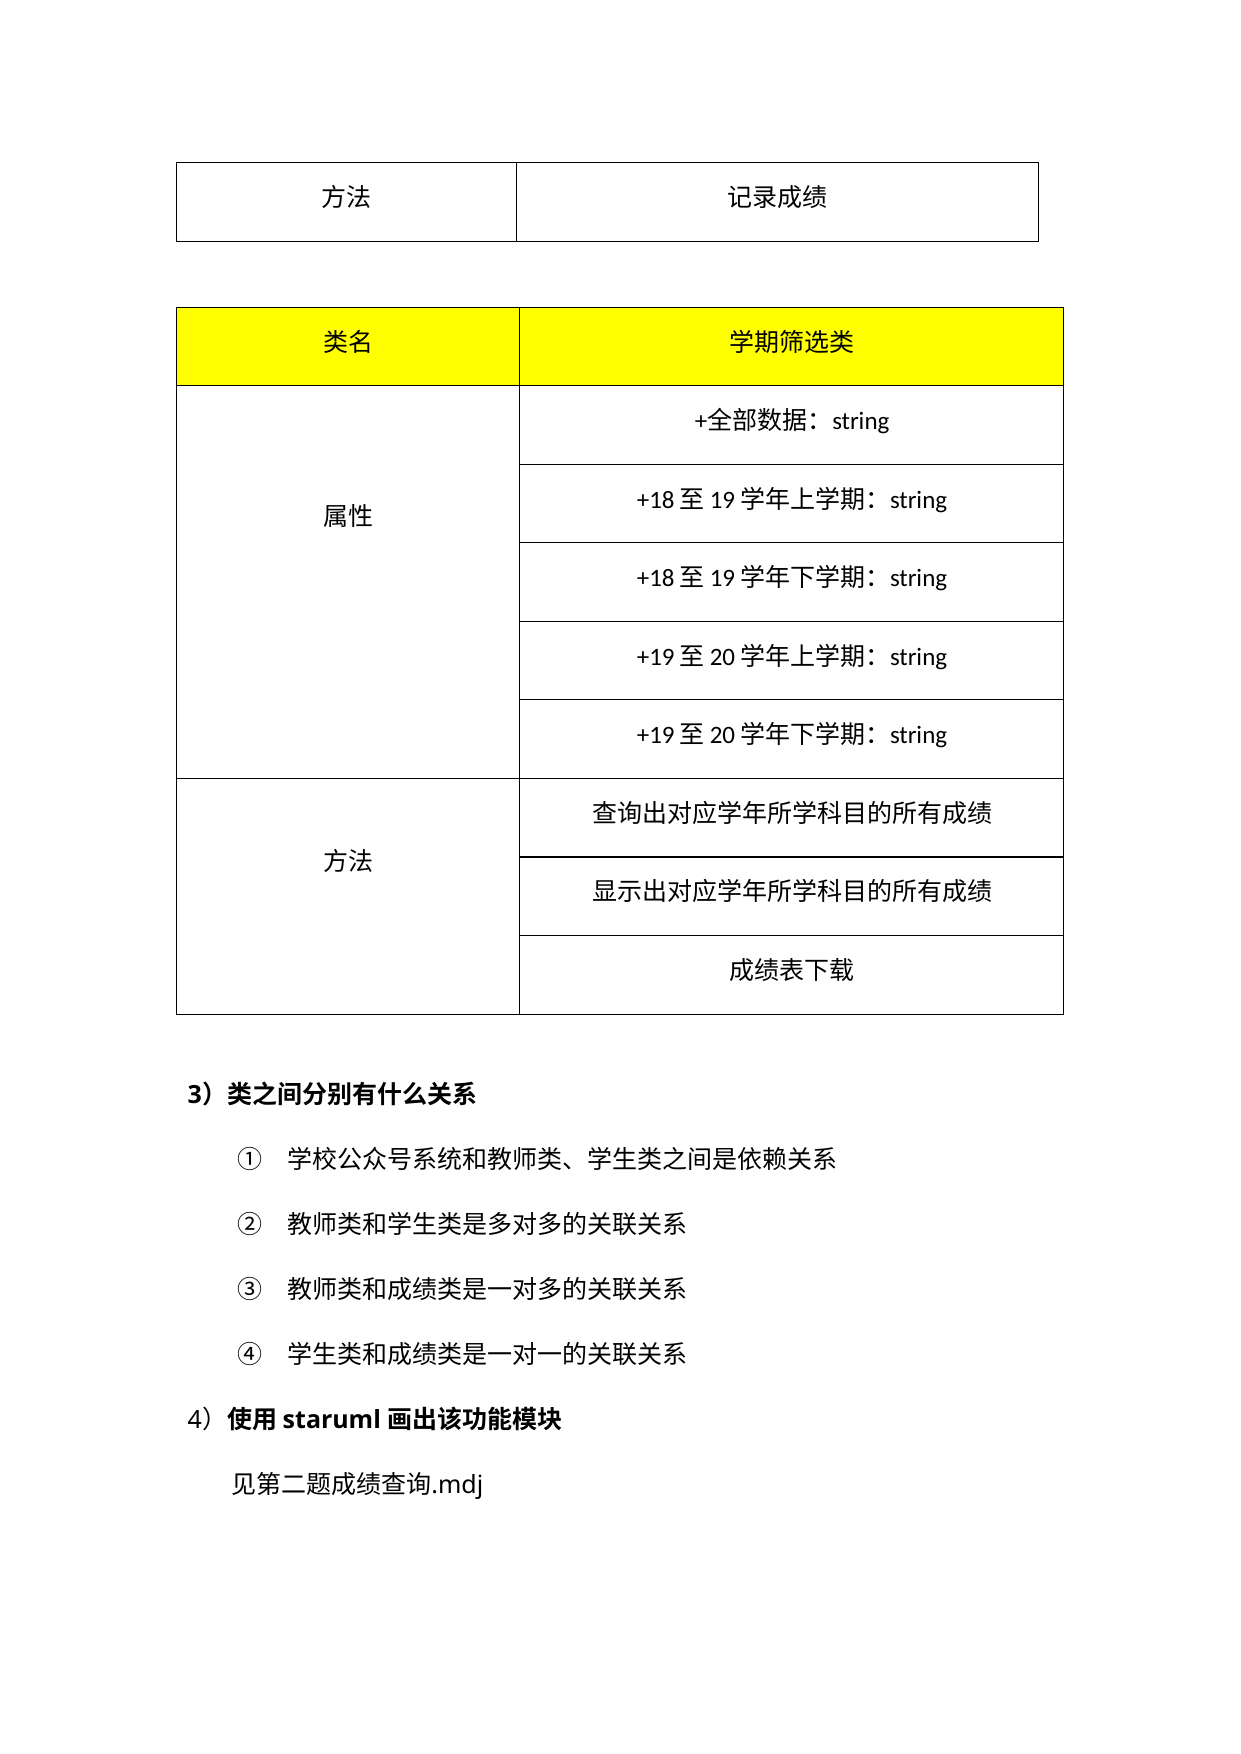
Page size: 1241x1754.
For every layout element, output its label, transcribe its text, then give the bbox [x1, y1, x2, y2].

list 教师类和学生类是多对多的关联关系 [187, 1190, 1053, 1255]
list 学校公众号系统和教师类、学生类之间是依赖关系 [187, 1125, 1053, 1190]
list 见第二题成绩查询.mdj [187, 1450, 1053, 1515]
list 类之间分别有什么关系 [187, 1060, 1053, 1125]
list 使用 staruml 画出该功能模块 [187, 1385, 1053, 1450]
table_cell 属性 [177, 386, 519, 778]
table_cell 方法 [177, 163, 516, 241]
table_cell +18至19学年下学期：string [520, 543, 1063, 621]
list 教师类和成绩类是一对多的关联关系 [187, 1255, 1053, 1320]
table_cell +全部数据：string [520, 386, 1063, 464]
table_header 学期筛选类 [520, 308, 1063, 385]
table_cell 显示出对应学年所学科目的所有成绩 [520, 858, 1063, 935]
table_cell 查询出对应学年所学科目的所有成绩 [520, 779, 1063, 856]
table_cell 成绩表下载 [520, 936, 1063, 1013]
table_cell +19至20学年下学期：string [520, 700, 1063, 778]
table_cell +18至19学年上学期：string [520, 465, 1063, 542]
table_header 类名 [177, 308, 519, 385]
list 学生类和成绩类是一对一的关联关系 [187, 1320, 1053, 1385]
table_cell +19至20学年上学期：string [520, 622, 1063, 699]
table_cell 记录成绩 [517, 163, 1038, 241]
table_cell 方法 [177, 779, 519, 1013]
